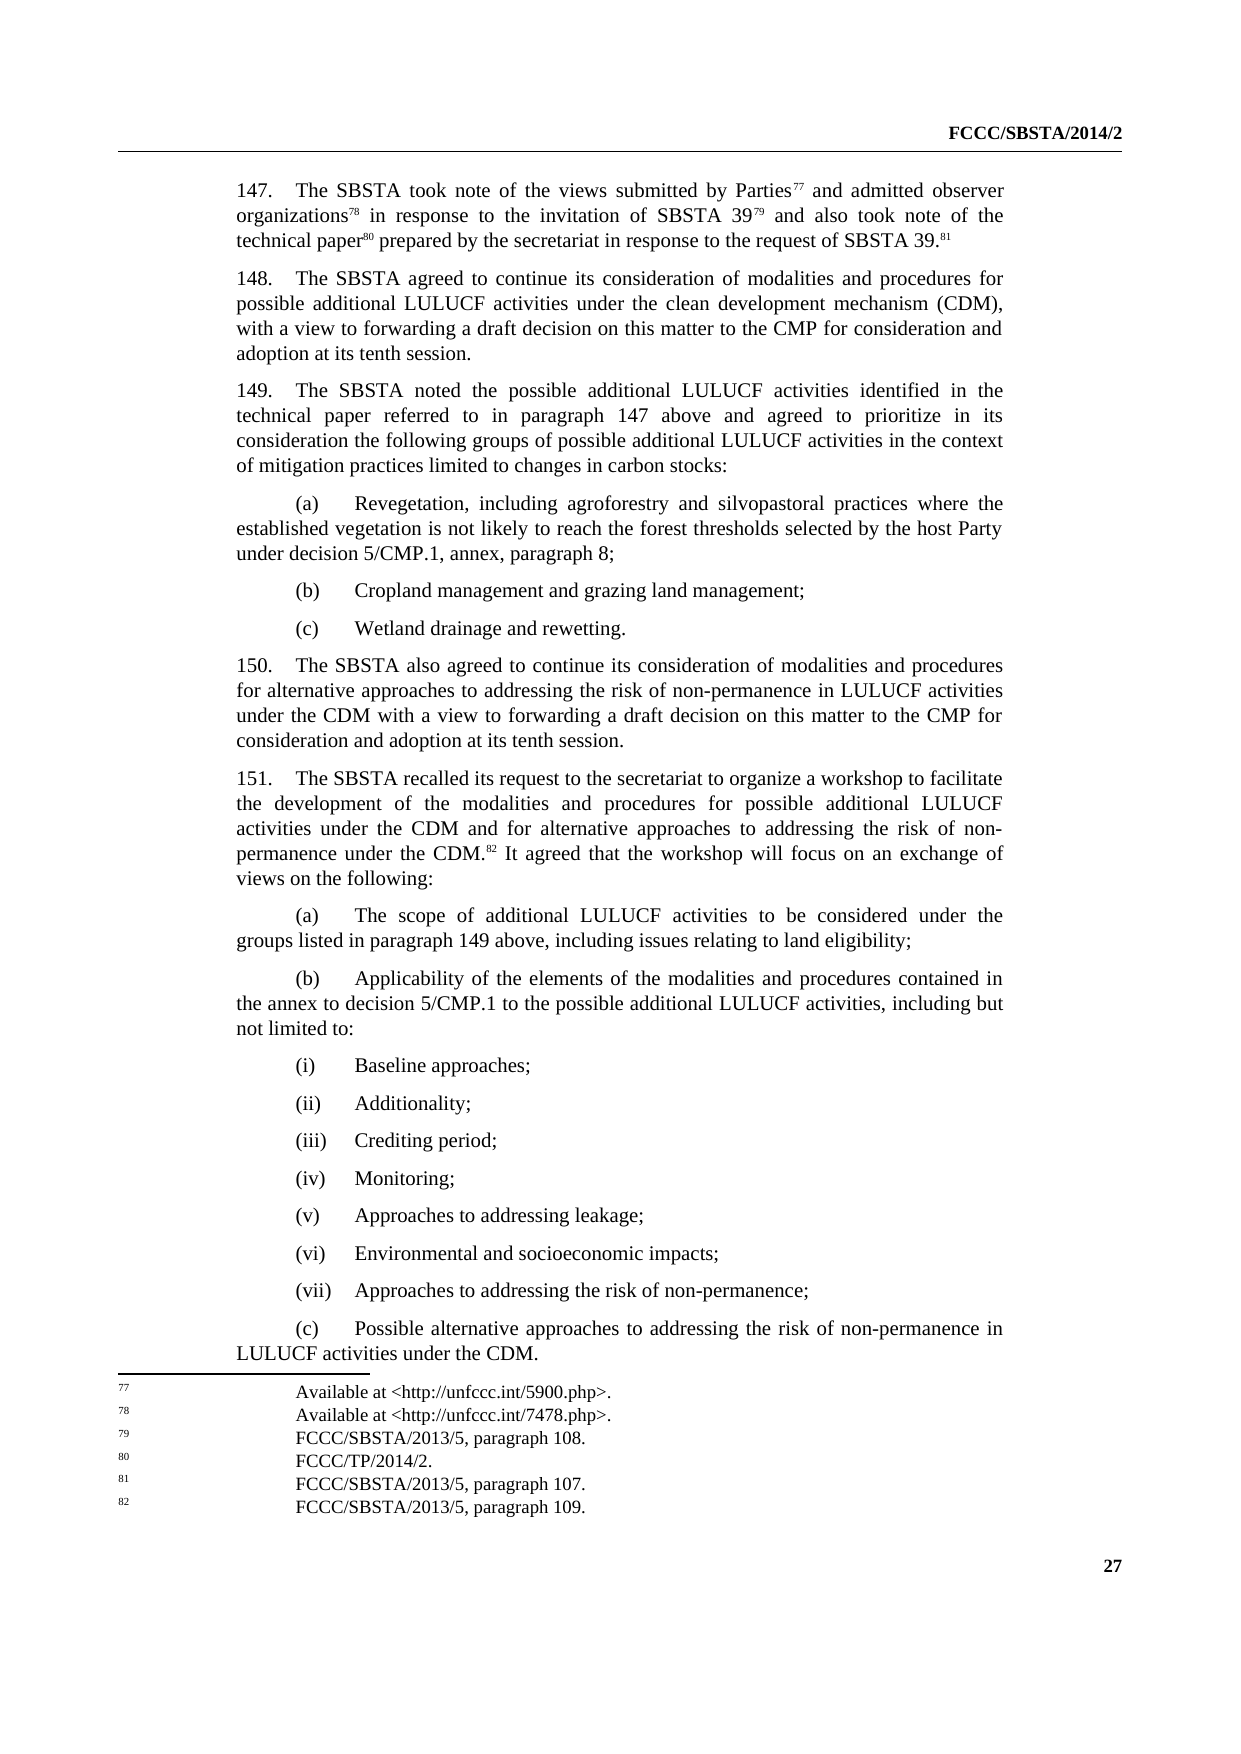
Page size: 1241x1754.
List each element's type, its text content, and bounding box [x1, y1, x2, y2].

text (ii) Additionality; [236, 1090, 1004, 1115]
text (c) Wetland drainage and rewetting. [236, 615, 1004, 640]
text (a) The scope of additional LULUCF activities to be considered under the groups listed in paragraph 149 above, including issues relating to land eligibility; [236, 902, 1004, 952]
text 150. The SBSTA also agreed to continue its consideration of modalities and procedures for alternative approaches to addressing the risk of non-permanence in LULUCF activities under the CDM with a view to forwarding a draft decision on this matter to the CMP for consideration and adoption at its tenth session. [236, 652, 1004, 752]
text 147. The SBSTA took note of the views submitted by Parties and admitted observer organizations in response to the invitation of SBSTA 39 and also took note of the technical paper prepared by the secretariat in response to the request of SBSTA 39. [236, 177, 1004, 252]
text (c) Possible alternative approaches to addressing the risk of non-permanence in LULUCF activities under the CDM. [236, 1315, 1004, 1365]
text (v) Approaches to addressing leakage; [236, 1202, 1004, 1227]
text (i) Baseline approaches; [236, 1052, 1004, 1077]
text (iv) Monitoring; [236, 1165, 1004, 1190]
text 148. The SBSTA agreed to continue its consideration of modalities and procedures for possible additional LULUCF activities under the clean development mechanism (CDM), with a view to forwarding a draft decision on this matter to the CMP for consideration and adoption at its tenth session. [236, 265, 1004, 365]
text (b) Applicability of the elements of the modalities and procedures contained in the annex to decision 5/CMP.1 to the possible additional LULUCF activities, including but not limited to: [236, 965, 1004, 1040]
text (vi) Environmental and socioeconomic impacts; [236, 1240, 1004, 1265]
text 151. The SBSTA recalled its request to the secretariat to organize a workshop to facilitate the development of the modalities and procedures for possible additional LULUCF activities under the CDM and for alternative approaches to addressing the risk of non-permanence under the CDM. It agreed that the workshop will focus on an exchange of views on the following: [236, 765, 1004, 890]
text (vii) Approaches to addressing the risk of non-permanence; [236, 1277, 1004, 1302]
text (a) Revegetation, including agroforestry and silvopastoral practices where the established vegetation is not likely to reach the forest thresholds selected by the host Party under decision 5/CMP.1, annex, paragraph 8; [236, 490, 1004, 565]
text 149. The SBSTA noted the possible additional LULUCF activities identified in the technical paper referred to in paragraph 147 above and agreed to prioritize in its consideration the following groups of possible additional LULUCF activities in the context of mitigation practices limited to changes in carbon stocks: [236, 377, 1004, 477]
text (b) Cropland management and grazing land management; [236, 577, 1004, 602]
text (iii) Crediting period; [236, 1127, 1004, 1152]
